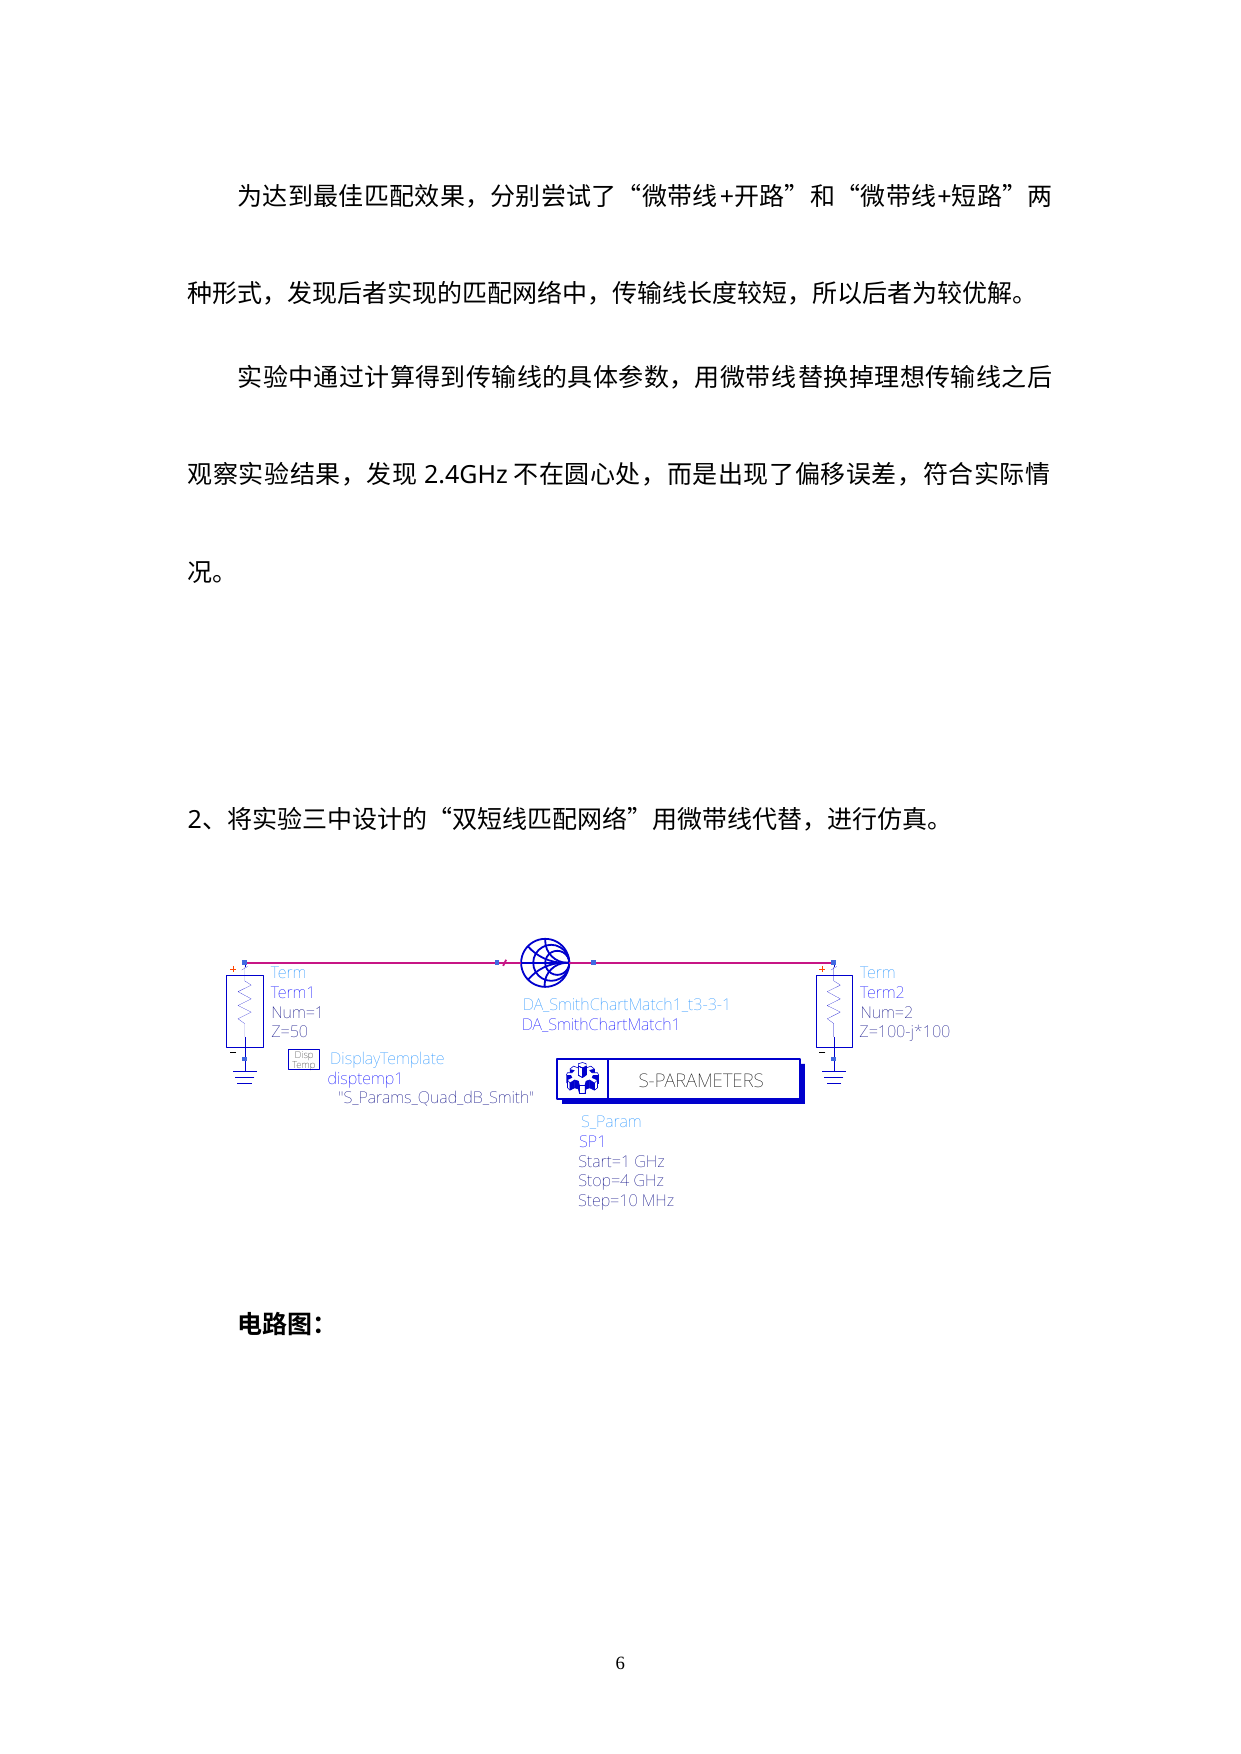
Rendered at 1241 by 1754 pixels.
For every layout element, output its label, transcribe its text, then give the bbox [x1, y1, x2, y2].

text 电路图： [187, 868, 1053, 1355]
text 2、将实验三中设计的“双短线匹配网络”用微带线代替，进行仿真。 [187, 785, 1053, 850]
text 为达到最佳匹配效果，分别尝试了“微带线+开路”和“微带线+短路”两种形式，发现后者实现的匹配网络中，传输线长度较短，所以后者为较优解。 [187, 162, 1053, 324]
text 实验中通过计算得到传输线的具体参数，用微带线替换掉理想传输线之后观察实验结果，发现2.4GHz不在圆心处，而是出现了偏移误差，符合实际情况。 [187, 343, 1053, 603]
